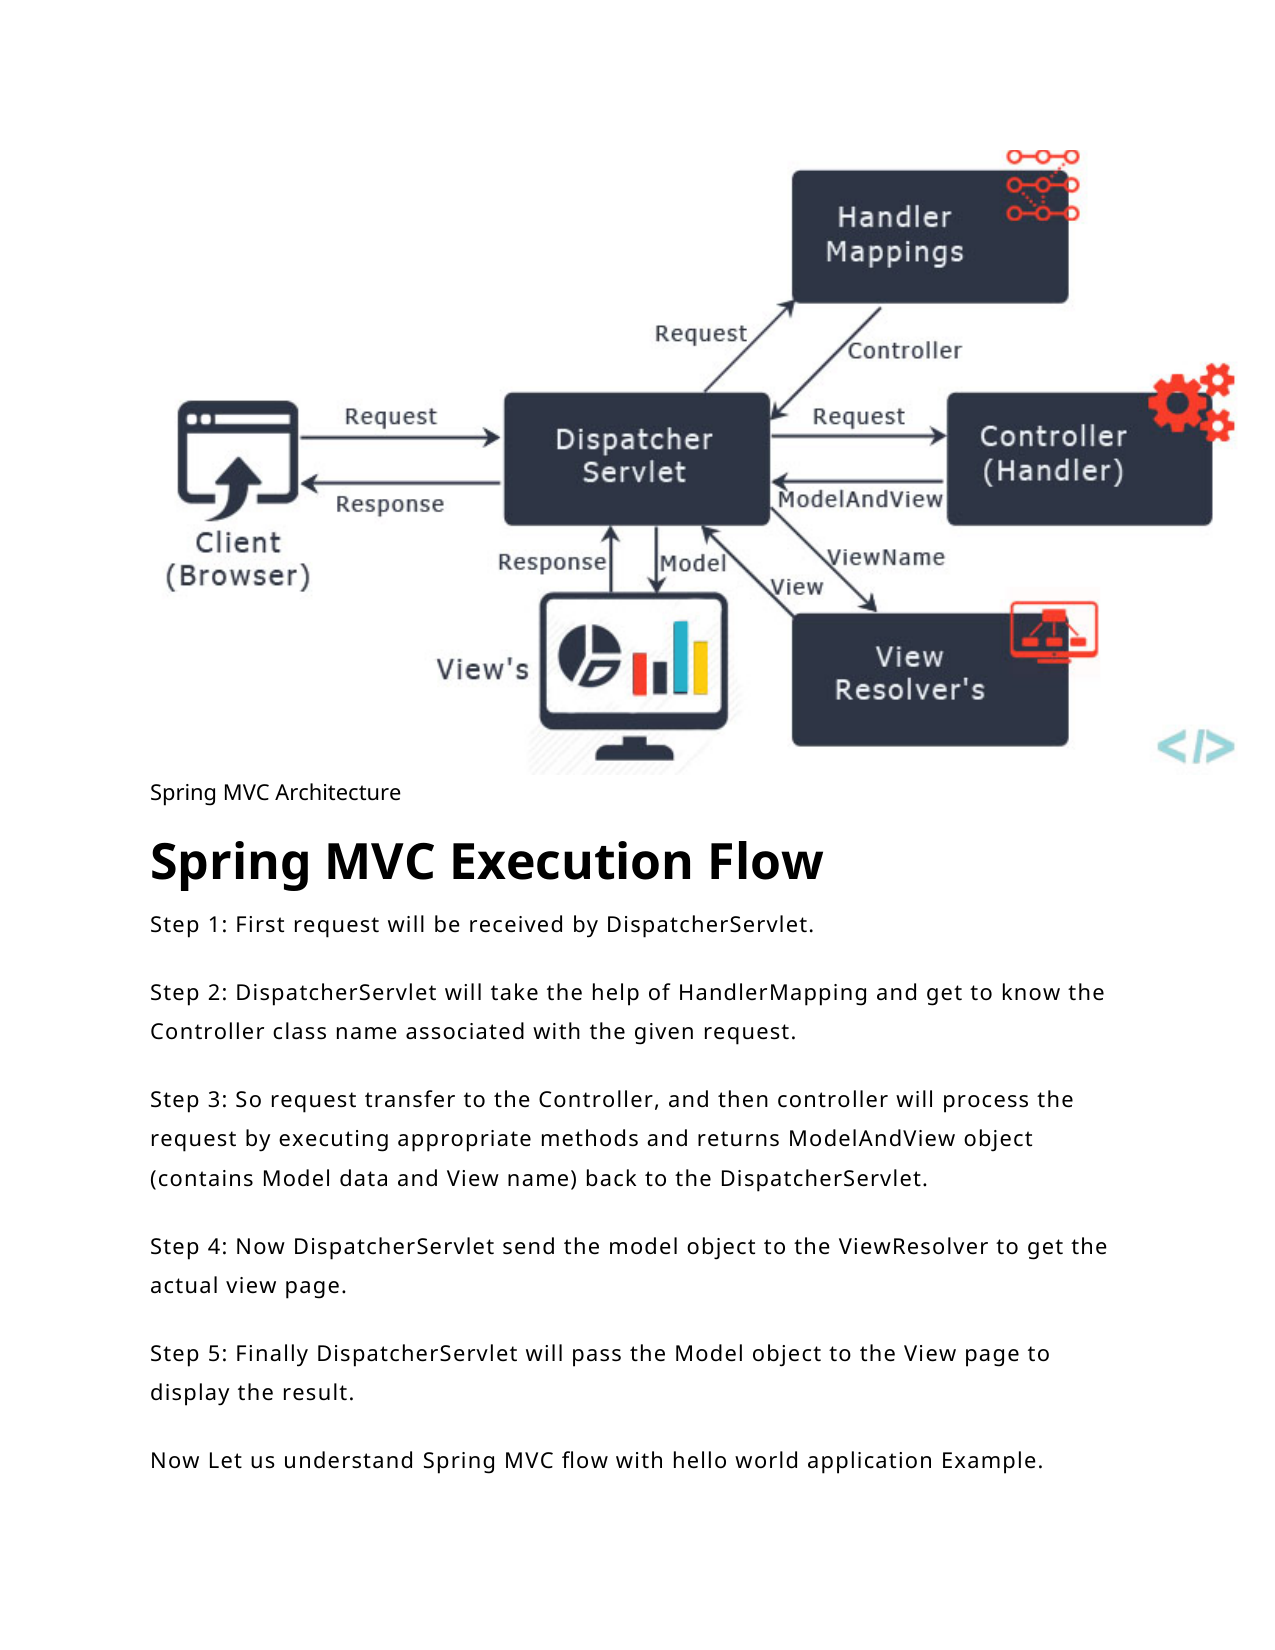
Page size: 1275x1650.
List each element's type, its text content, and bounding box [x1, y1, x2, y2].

text Step 1: First request will be received by DispatcherServlet. [150, 899, 1125, 939]
subtitle Spring MVC Execution Flow [150, 826, 1125, 894]
text Step 3: So request transfer to the Controller, and then controller will process the request by executing appropriate methods and returns ModelAndView object (contains Model data and View name) back to the DispatcherServlet. [150, 1075, 1125, 1192]
text Step 5: Finally DispatcherServlet will pass the Model object to the View page to display the result. [150, 1329, 1125, 1407]
text Now Let us understand Spring MVC flow with hello world application Example. [150, 1436, 1125, 1475]
text Spring MVC Architecture [150, 775, 1125, 807]
picture [150, 150, 1244, 775]
text Step 2: DispatcherServlet will take the help of HandlerMapping and get to know the Controller class name associated with the given request. [150, 968, 1125, 1046]
text Step 4: Now DispatcherServlet send the model object to the ViewResolver to get the actual view page. [150, 1221, 1125, 1299]
